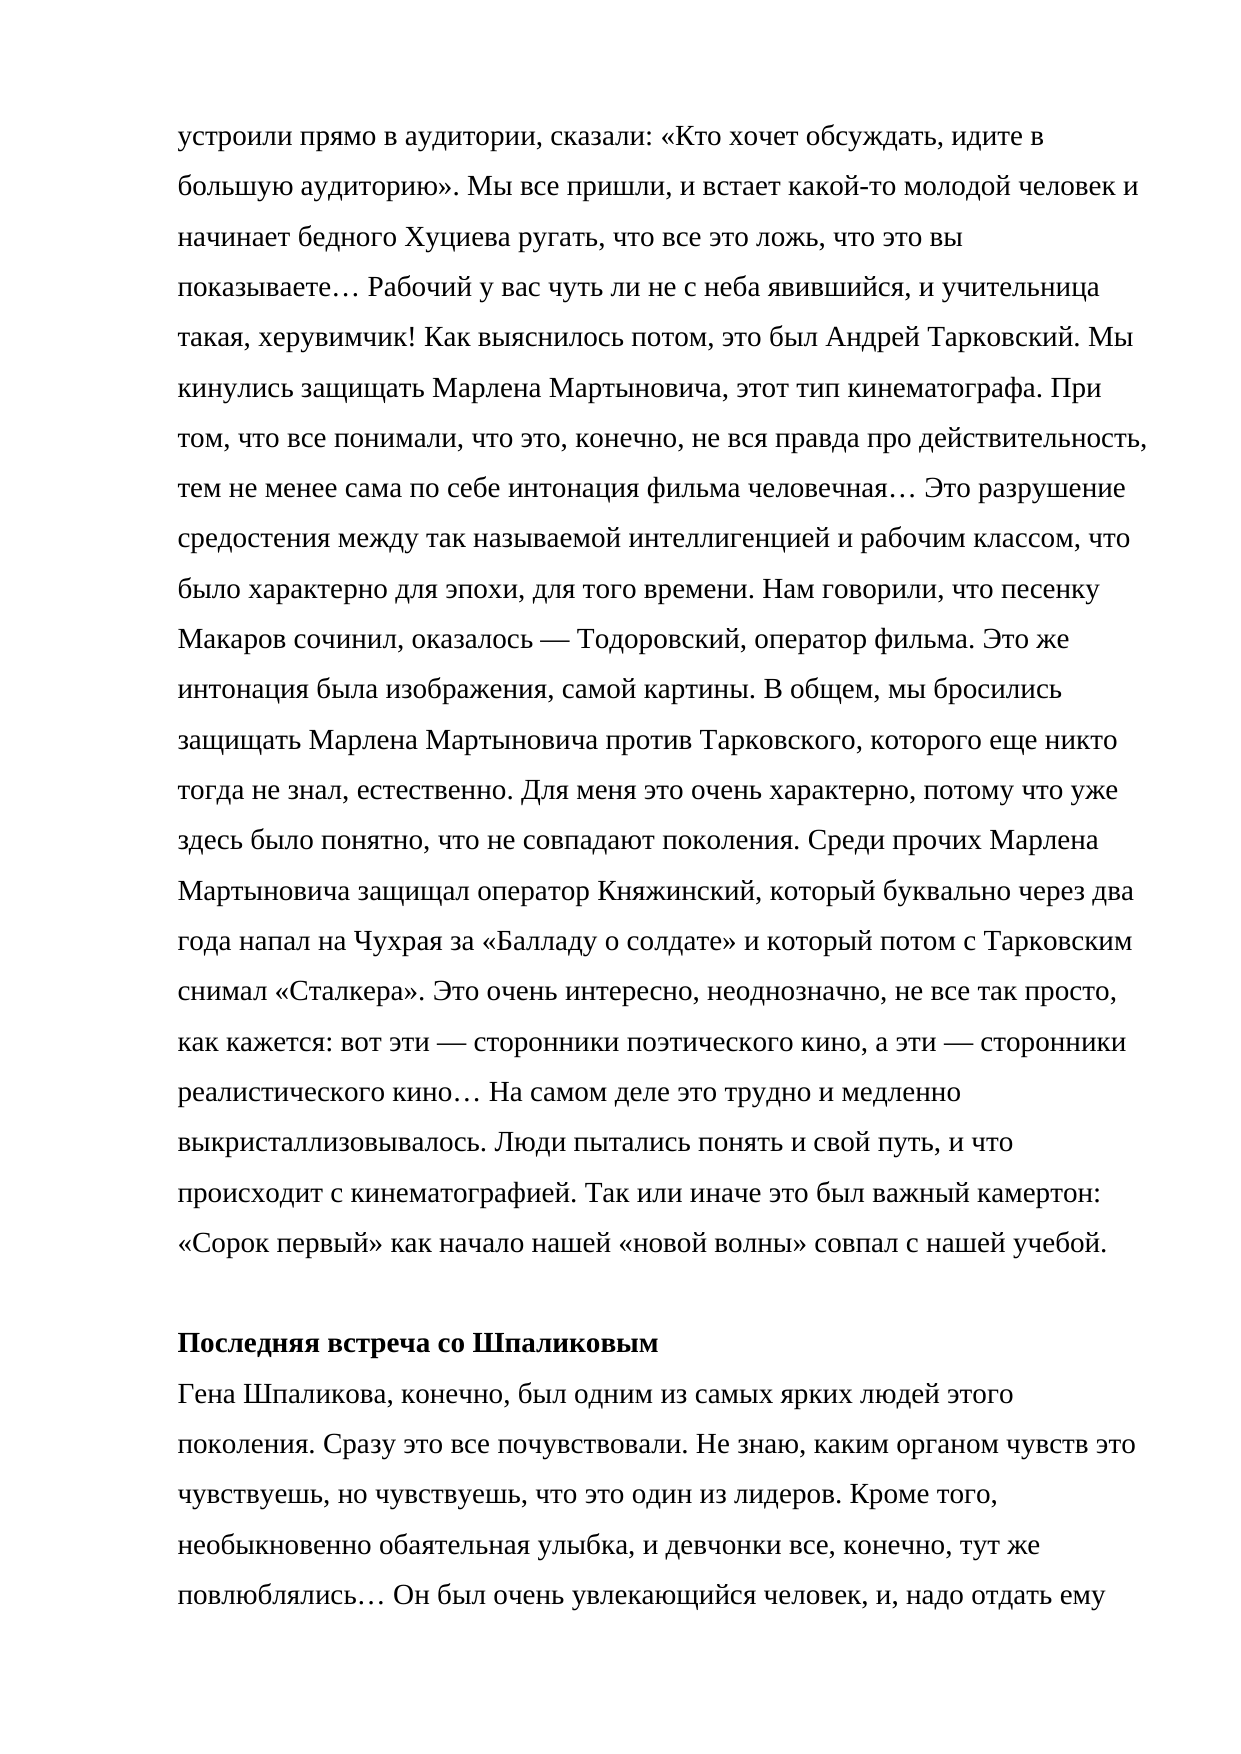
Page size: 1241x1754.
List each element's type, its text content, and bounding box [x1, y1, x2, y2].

text Последняя встреча со Шпаликовым [177, 1326, 1152, 1359]
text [177, 1376, 1152, 1611]
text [177, 118, 1152, 1258]
